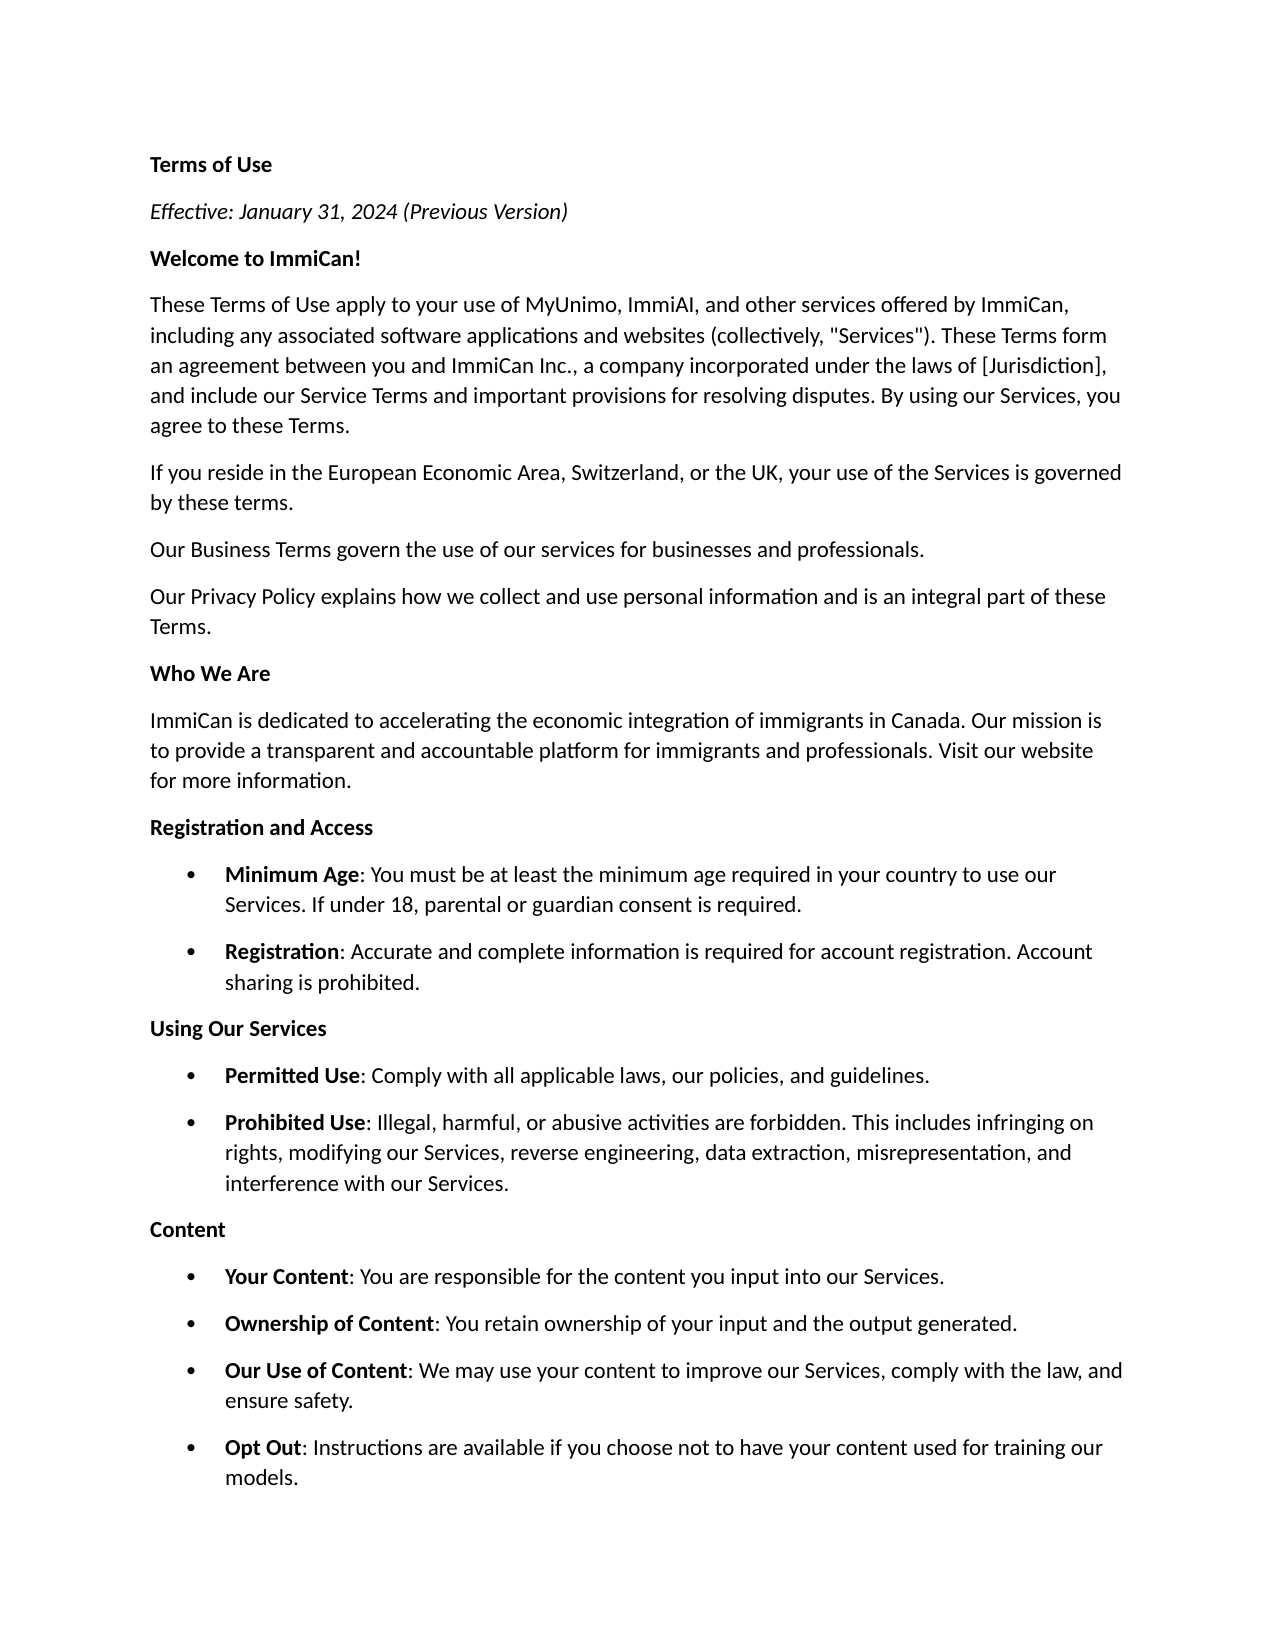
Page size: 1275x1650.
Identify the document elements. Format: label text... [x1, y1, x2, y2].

list Our Use of Content: We may use your content to improve our Services, comply with the law, and ensure safety. [187, 1356, 1125, 1414]
text Our Privacy Policy explains how we collect and use personal information and is an integral part of these Terms. [150, 582, 1125, 641]
text Effective: January 31, 2024 (Previous Version) [150, 197, 1125, 225]
list Your Content: You are responsible for the content you input into our Services. [187, 1262, 1125, 1291]
text ImmiCan is dedicated to accelerating the economic integration of immigrants in Canada. Our mission is to provide a transparent and accountable platform for immigrants and professionals. Visit our website for more information. [150, 706, 1125, 795]
list Registration: Accurate and complete information is required for account registration. Account sharing is prohibited. [187, 937, 1125, 996]
list Minimum Age: You must be at least the minimum age required in your country to use our Services. If under 18, parental or guardian consent is required. [187, 860, 1125, 919]
text Welcome to ImmiCan! [150, 244, 1125, 272]
list Permitted Use: Comply with all applicable laws, our policies, and guidelines. [187, 1061, 1125, 1089]
list Opt Out: Instructions are available if you choose not to have your content used for training our models. [187, 1433, 1125, 1492]
text Terms of Use [150, 150, 1125, 178]
text Content [150, 1216, 1125, 1244]
text Our Business Terms govern the use of our services for businesses and professionals. [150, 535, 1125, 563]
list Prohibited Use: Illegal, harmful, or abusive activities are forbidden. This includes infringing on rights, modifying our Services, reverse engineering, data extraction, misrepresentation, and interference with our Services. [187, 1108, 1125, 1197]
text Who We Are [150, 659, 1125, 687]
text Using Our Services [150, 1014, 1125, 1043]
text These Terms of Use apply to your use of MyUnimo, ImmiAI, and other services offered by ImmiCan, including any associated software applications and websites (collectively, "Services"). These Terms form an agreement between you and ImmiCan Inc., a company incorporated under the laws of [Jurisdiction], and include our Service Terms and important provisions for resolving disputes. By using our Services, you agree to these Terms. [150, 291, 1125, 439]
text If you reside in the European Economic Area, Switzerland, or the UK, your use of the Services is governed by these terms. [150, 458, 1125, 517]
text Registration and Access [150, 813, 1125, 842]
list Ownership of Content: You retain ownership of your input and the output generated. [187, 1309, 1125, 1337]
